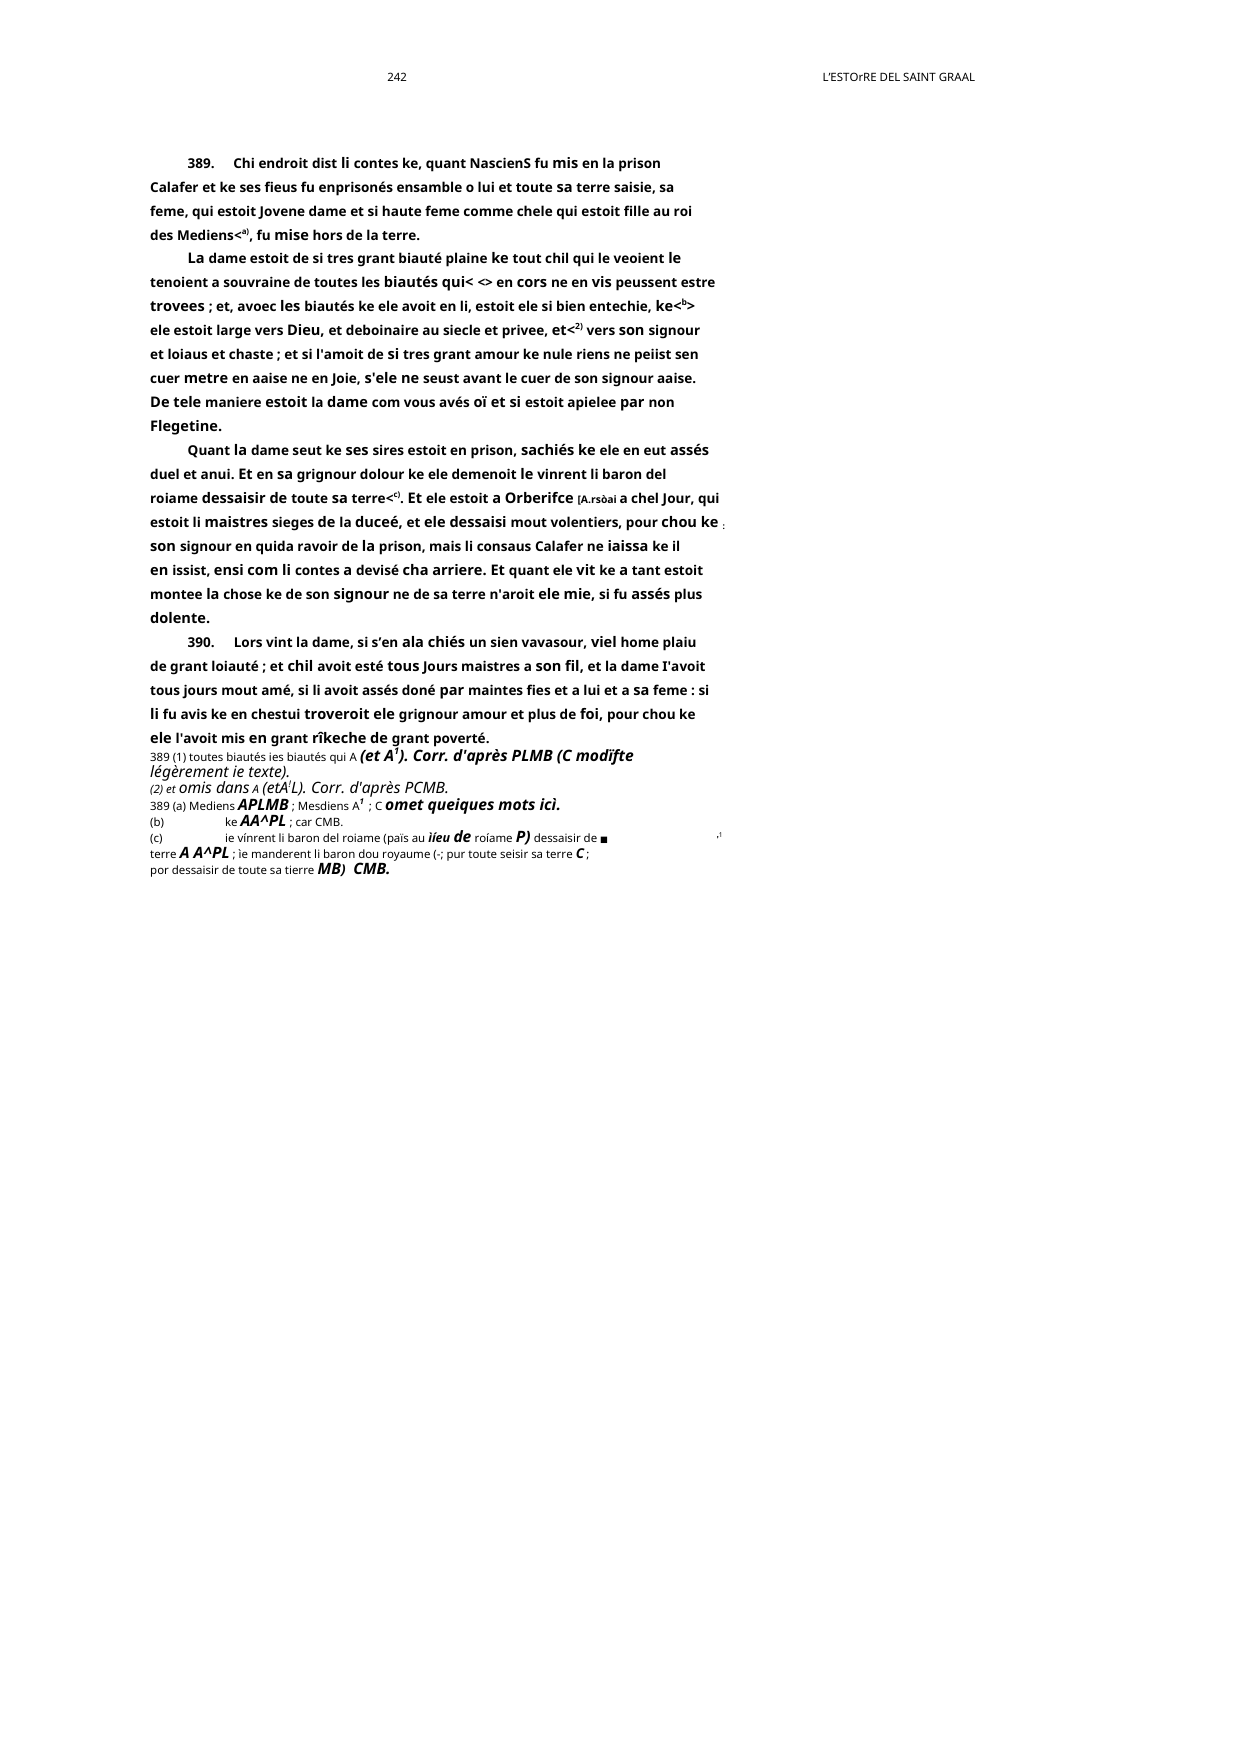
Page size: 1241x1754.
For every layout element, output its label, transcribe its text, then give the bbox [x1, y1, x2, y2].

list Chi endroit dist li contes ke, quant NascienS fu mis en la prison Calafer et ke ses fieus fu enprisonés ensamble o lui et toute sa terre saisie, sa feme, qui estoit Jovene dame et si haute feme comme chele qui estoit fille au roi des Mediens<a), fu mise hors de la terre. [150, 149, 1090, 245]
list Lors vint la dame, si s’en ala chiés un sien vavasour, viel home plaiu de grant loiauté ; et chil avoit esté tous Jours maistres a son fil, et la dame I'avoit tous jours mout amé, si li avoit assés doné par maintes fies et a lui et a sa feme : si li fu avis ke en chestui troveroit ele grignour amour et plus de foi, pour chou ke ele l'avoit mis en grant rîkeche de grant poverté. [150, 628, 1090, 748]
text 389 (1) toutes biautés ies biautés qui A (et A1). Corr. d'après PLMB (C modïfte [150, 748, 1090, 764]
text Quant la dame seut ke ses sires estoit en prison, sachiés ke ele en eut assés duel et anui. Et en sa grignour dolour ke ele demenoit le vinrent li baron del roiame dessaisir de toute sa terre<c). Et ele estoit a Orberifce [A.rsòai a chel Jour, qui estoit li maistres sieges de la duceé, et ele dessaisi mout volentiers, pour chou ke : son signour en quida ravoir de la prison, mais li consaus Calafer ne iaissa ke il en issist, ensi com li contes a devisé cha arriere. Et quant ele vit ke a tant estoit montee la chose ke de son signour ne de sa terre n'aroit ele mie, si fu assés plus dolente. [150, 436, 1090, 628]
text La dame estoit de si tres grant biauté plaine ke tout chil qui le veoient le tenoient a souvraine de toutes les biautés qui< <> en cors ne en vis peussent estre trovees ; et, avoec les biautés ke ele avoit en li, estoit ele si bien entechie, ke<b> ele estoit large vers Dieu, et deboinaire au siecle et privee, et<2) vers son signour et loiaus et chaste ; et si l'amoit de si tres grant amour ke nule riens ne peiist sen cuer metre en aaise ne en Joie, s'ele ne seust avant le cuer de son signour aaise. De tele maniere estoit la dame com vous avés oï et si estoit apielee par non Flegetine. [150, 245, 1090, 436]
text légèrement ie texte). [150, 764, 1090, 781]
text (2) et omis dans A (etA!L). Corr. d'après PCMB. [150, 781, 1090, 797]
text terre A A^PL ; ìe manderent li baron dou royaume (-; pur toute seisir sa terre C; por dessaisir de toute sa tierre MB) CMB. [150, 845, 1090, 877]
list ke AA^PL ; car CMB. [150, 813, 1090, 829]
text 389 (a) Mediens APLMB ; Mesdiens A1 ; C omet queiques mots icì. [150, 797, 1090, 813]
list ie vínrent li baron del roiame (païs au ìíeu de roíame P) dessaisir de ■ '1 [150, 829, 1090, 845]
